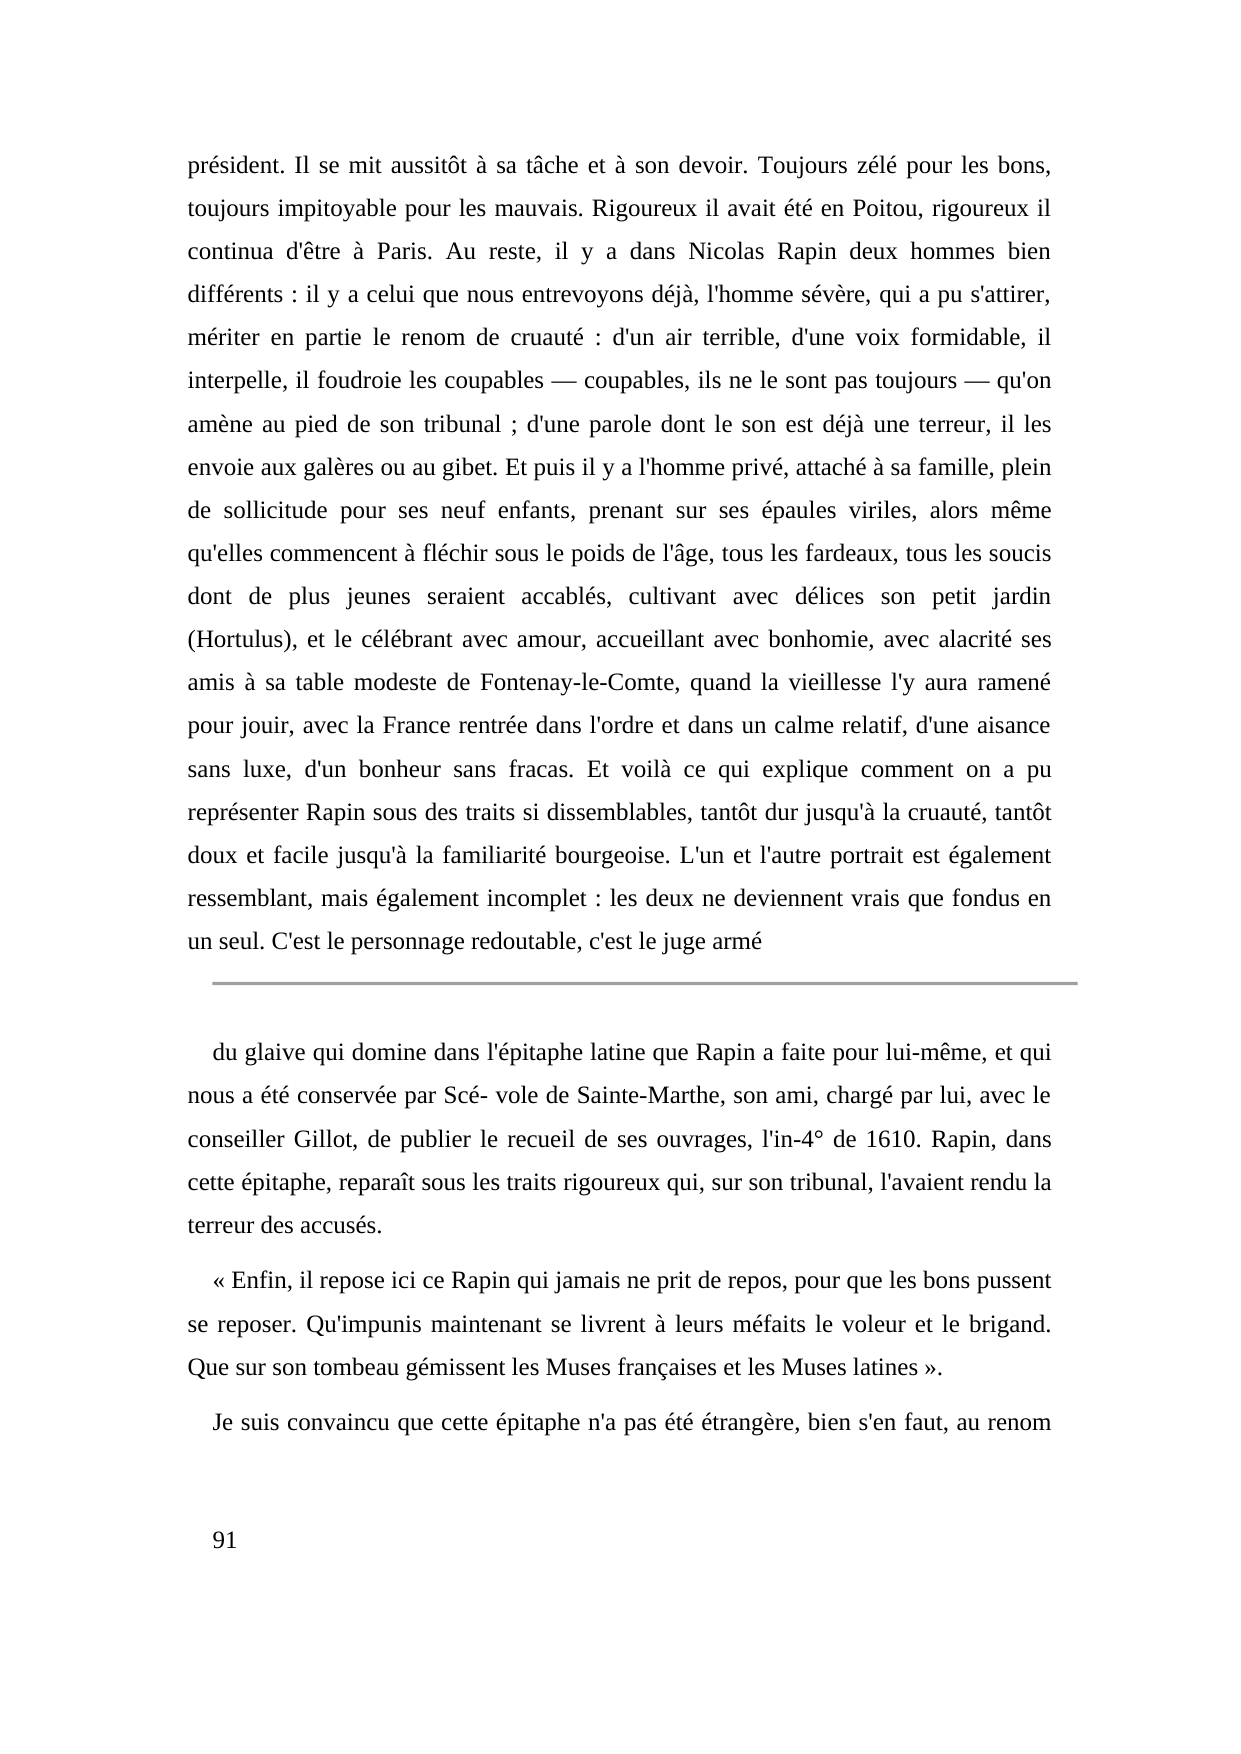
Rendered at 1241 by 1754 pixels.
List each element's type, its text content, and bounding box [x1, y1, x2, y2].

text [187, 1407, 1053, 1436]
text du glaive qui domine dans l'épitaphe latine que Rapin a faite pour lui-même, et qui nous a été conservée par Scé- vole de Sainte-Marthe, son ami, chargé par lui, avec le conseiller Gillot, de publier le recueil de ses ouvrages, l'in-4° de 1610. Rapin, dans cette épitaphe, reparaît sous les traits rigoureux qui, sur son tribunal, l'avaient rendu la terreur des accusés. [187, 1037, 1053, 1239]
text « Enfin, il repose ici ce Rapin qui jamais ne prit de repos, pour que les bons pussent se reposer. Qu'impunis maintenant se livrent à leurs méfaits le voleur et le brigand. Que sur son tombeau gémissent les Muses françaises et les Muses latines ». [187, 1266, 1053, 1381]
